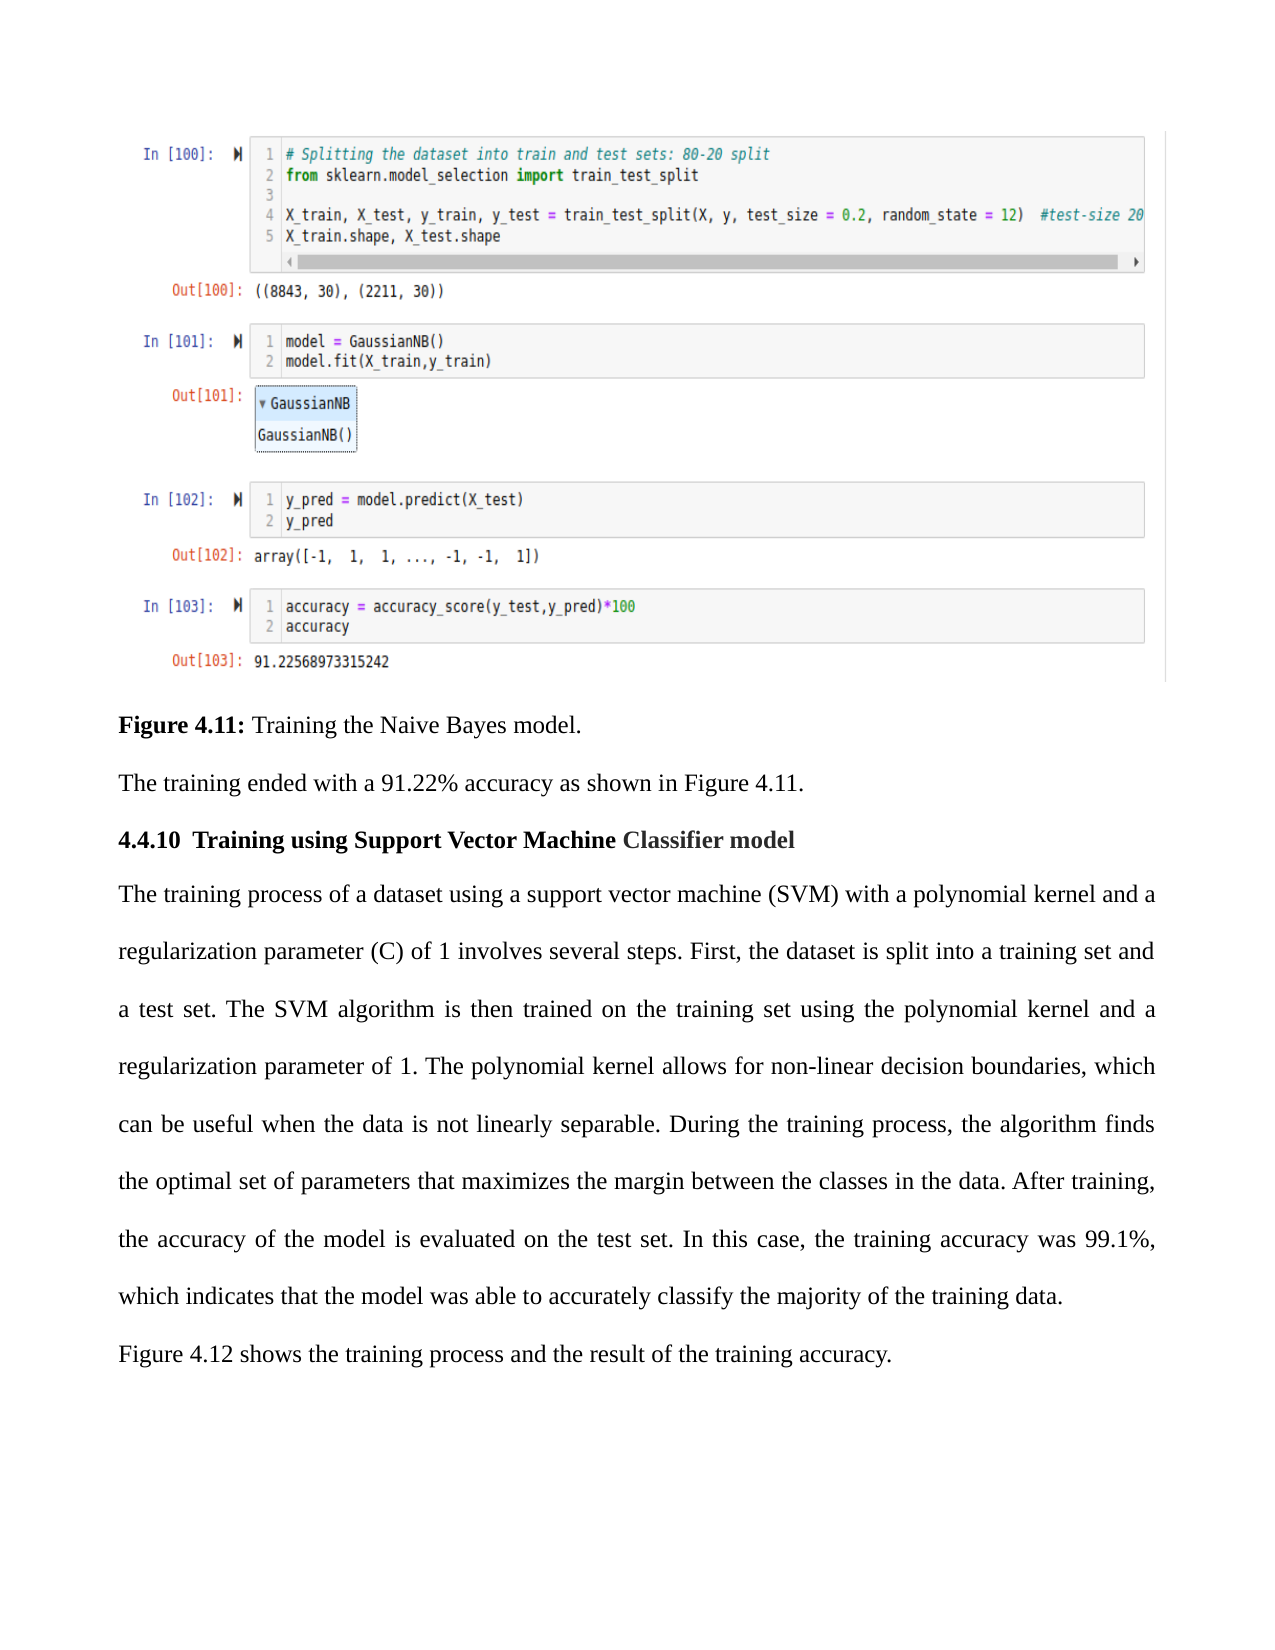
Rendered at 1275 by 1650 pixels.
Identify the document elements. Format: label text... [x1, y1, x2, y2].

text Figure 4.12 shows the training process and the result of the training accuracy. [118, 1339, 1157, 1367]
text The training ended with a 91.22% accuracy as shown in Figure 4.11. [118, 768, 1157, 796]
text The training process of a dataset using a support vector machine (SVM) with a polynomial kernel and a regularization parameter (C) of 1 involves several steps. First, the dataset is split into a training set and a test set. The SVM algorithm is then trained on the training set using the polynomial kernel and a regularization parameter of 1. The polynomial kernel allows for non-linear decision boundaries, which can be useful when the data is not linearly separable. During the training process, the algorithm finds the optimal set of parameters that maximizes the margin between the classes in the data. After training, the accuracy of the model is evaluated on the test set. In this case, the training accuracy was 99.1%, which indicates that the model was able to accurately classify the majority of the training data. [118, 879, 1157, 1310]
picture [127, 131, 1167, 682]
subtitle 4.4.10 Training using Support Vector Machine Classifier model [118, 825, 1157, 854]
